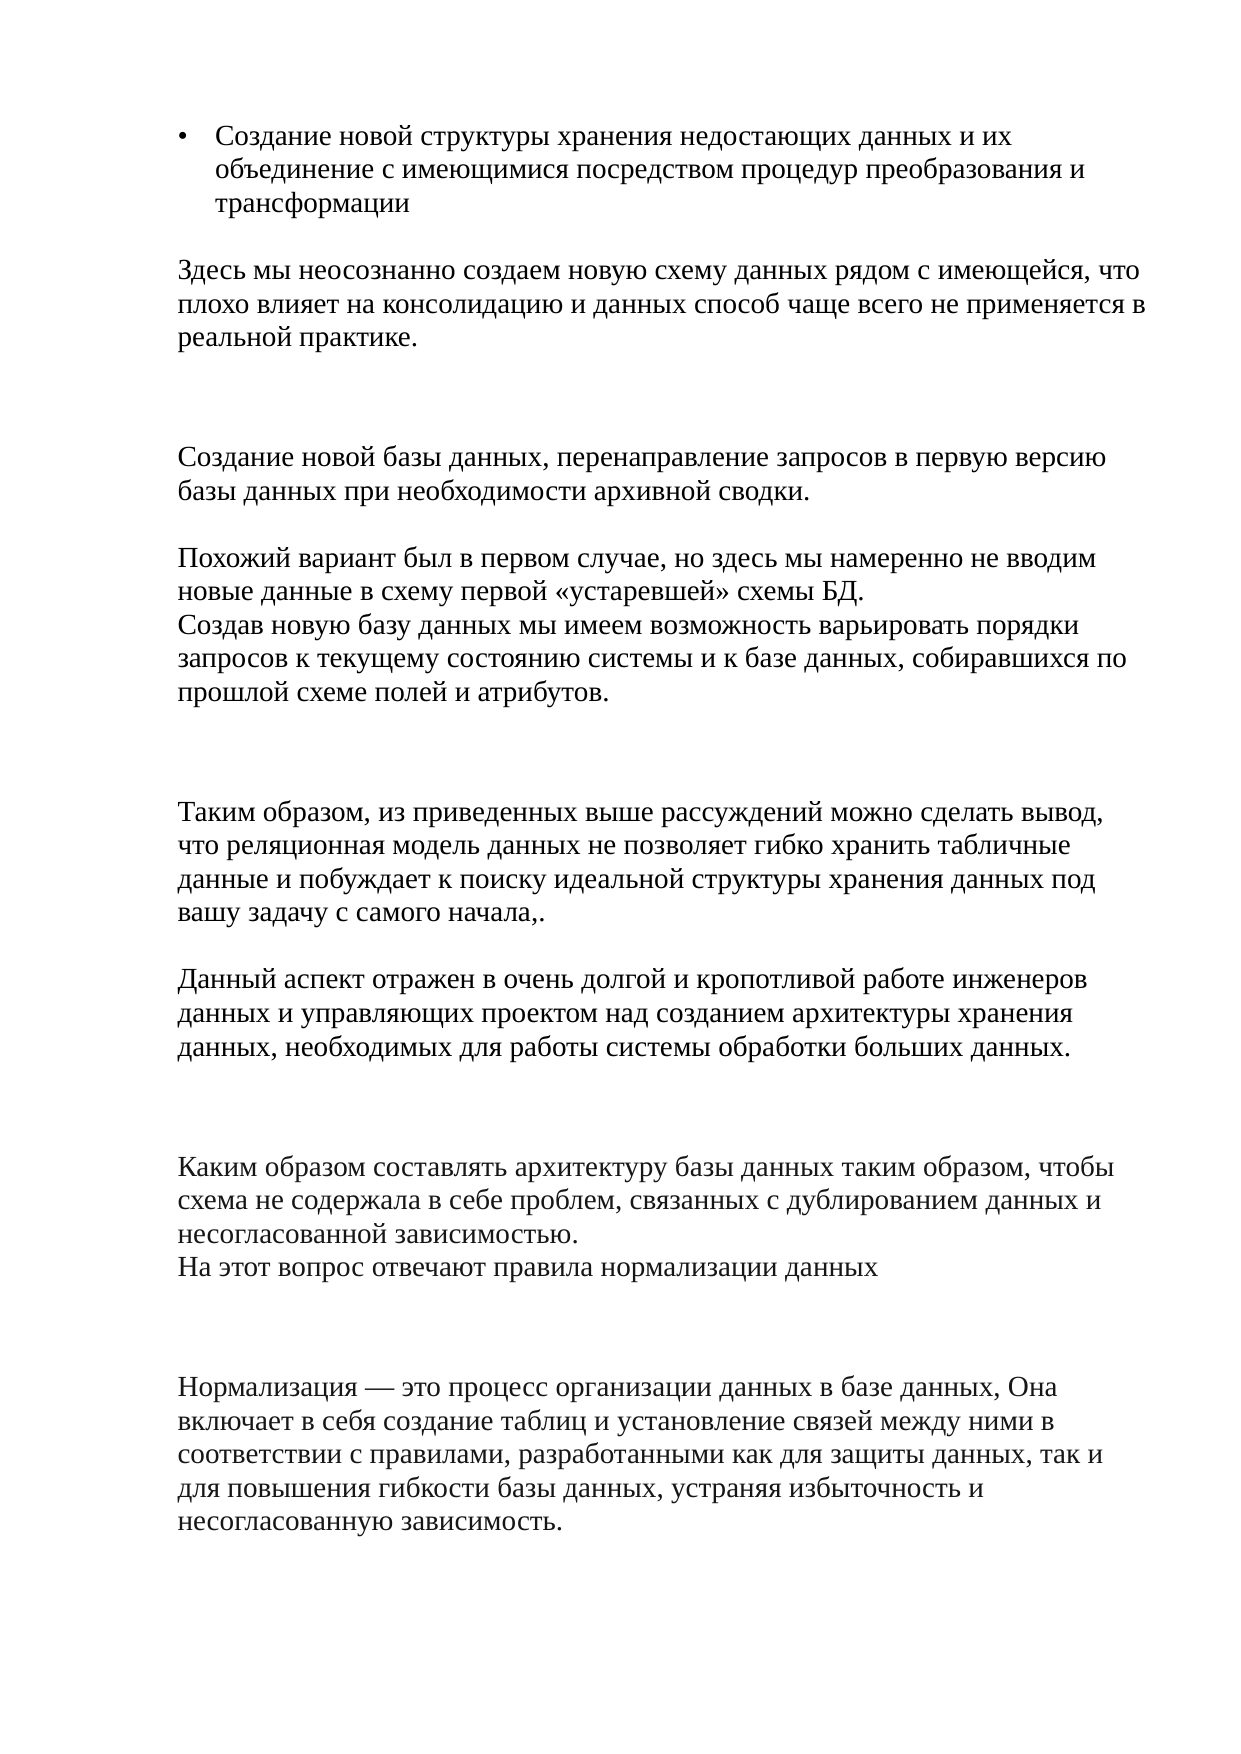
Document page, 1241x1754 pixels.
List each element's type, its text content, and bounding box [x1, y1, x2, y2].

text Похожий вариант был в первом случае, но здесь мы намеренно не вводим новые данные в схему первой «устаревшей» схемы БД. [177, 540, 1152, 607]
text Создав новую базу данных мы имеем возможность варьировать порядки запросов к текущему состоянию системы и к базе данных, собиравшихся по прошлой схеме полей и атрибутов. [177, 607, 1152, 708]
list Создание новой структуры хранения недостающих данных и их объединение с имеющимися посредством процедур преобразования и трансформации [177, 118, 1152, 219]
text Нормализация — это процесс организации данных в базе данных, Она включает в себя создание таблиц и установление связей между ними в соответствии с правилами, разработанными как для защиты данных, так и для повышения гибкости базы данных, устраняя избыточность и несогласованную зависимость. [177, 1369, 1152, 1537]
text Здесь мы неосознанно создаем новую схему данных рядом с имеющейся, что плохо влияет на консолидацию и данных способ чаще всего не применяется в реальной практике. [177, 252, 1152, 353]
text Таким образом, из приведенных выше рассуждений можно сделать вывод, что реляционная модель данных не позволяет гибко хранить табличные данные и побуждает к поиску идеальной структуры хранения данных под вашу задачу с самого начала,. [177, 794, 1152, 928]
text На этот вопрос отвечают правила нормализации данных [177, 1249, 1152, 1283]
text Данный аспект отражен в очень долгой и кропотливой работе инженеров данных и управляющих проектом над созданием архитектуры хранения данных, необходимых для работы системы обработки больших данных. [177, 962, 1152, 1062]
text Создание новой базы данных, перенаправление запросов в первую версию базы данных при необходимости архивной сводки. [177, 439, 1152, 506]
text Каким образом составлять архитектуру базы данных таким образом, чтобы схема не содержала в себе проблем, связанных с дублированием данных и несогласованной зависимостью. [177, 1149, 1152, 1249]
